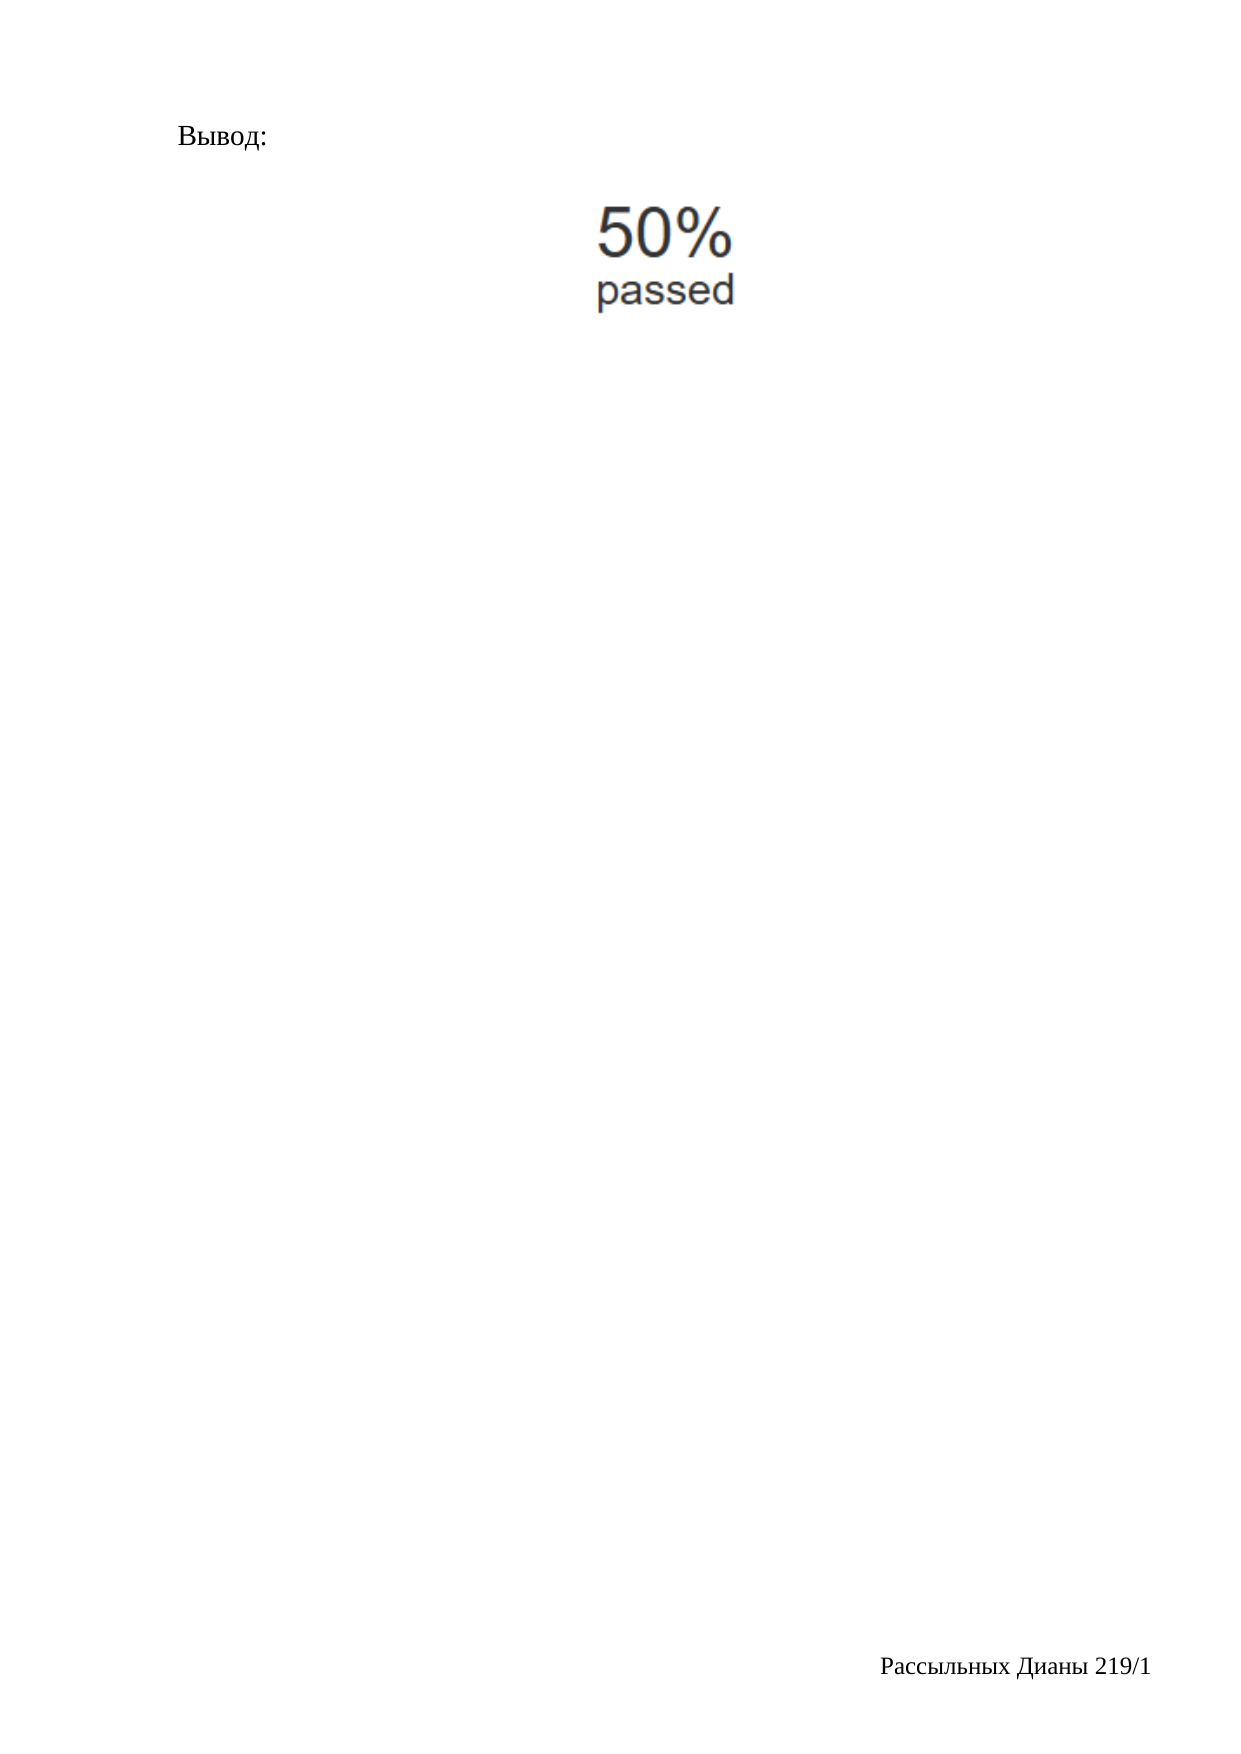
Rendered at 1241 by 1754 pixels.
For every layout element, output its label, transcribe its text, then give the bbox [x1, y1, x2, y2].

text Вывод: [177, 118, 1152, 152]
picture [530, 171, 799, 329]
